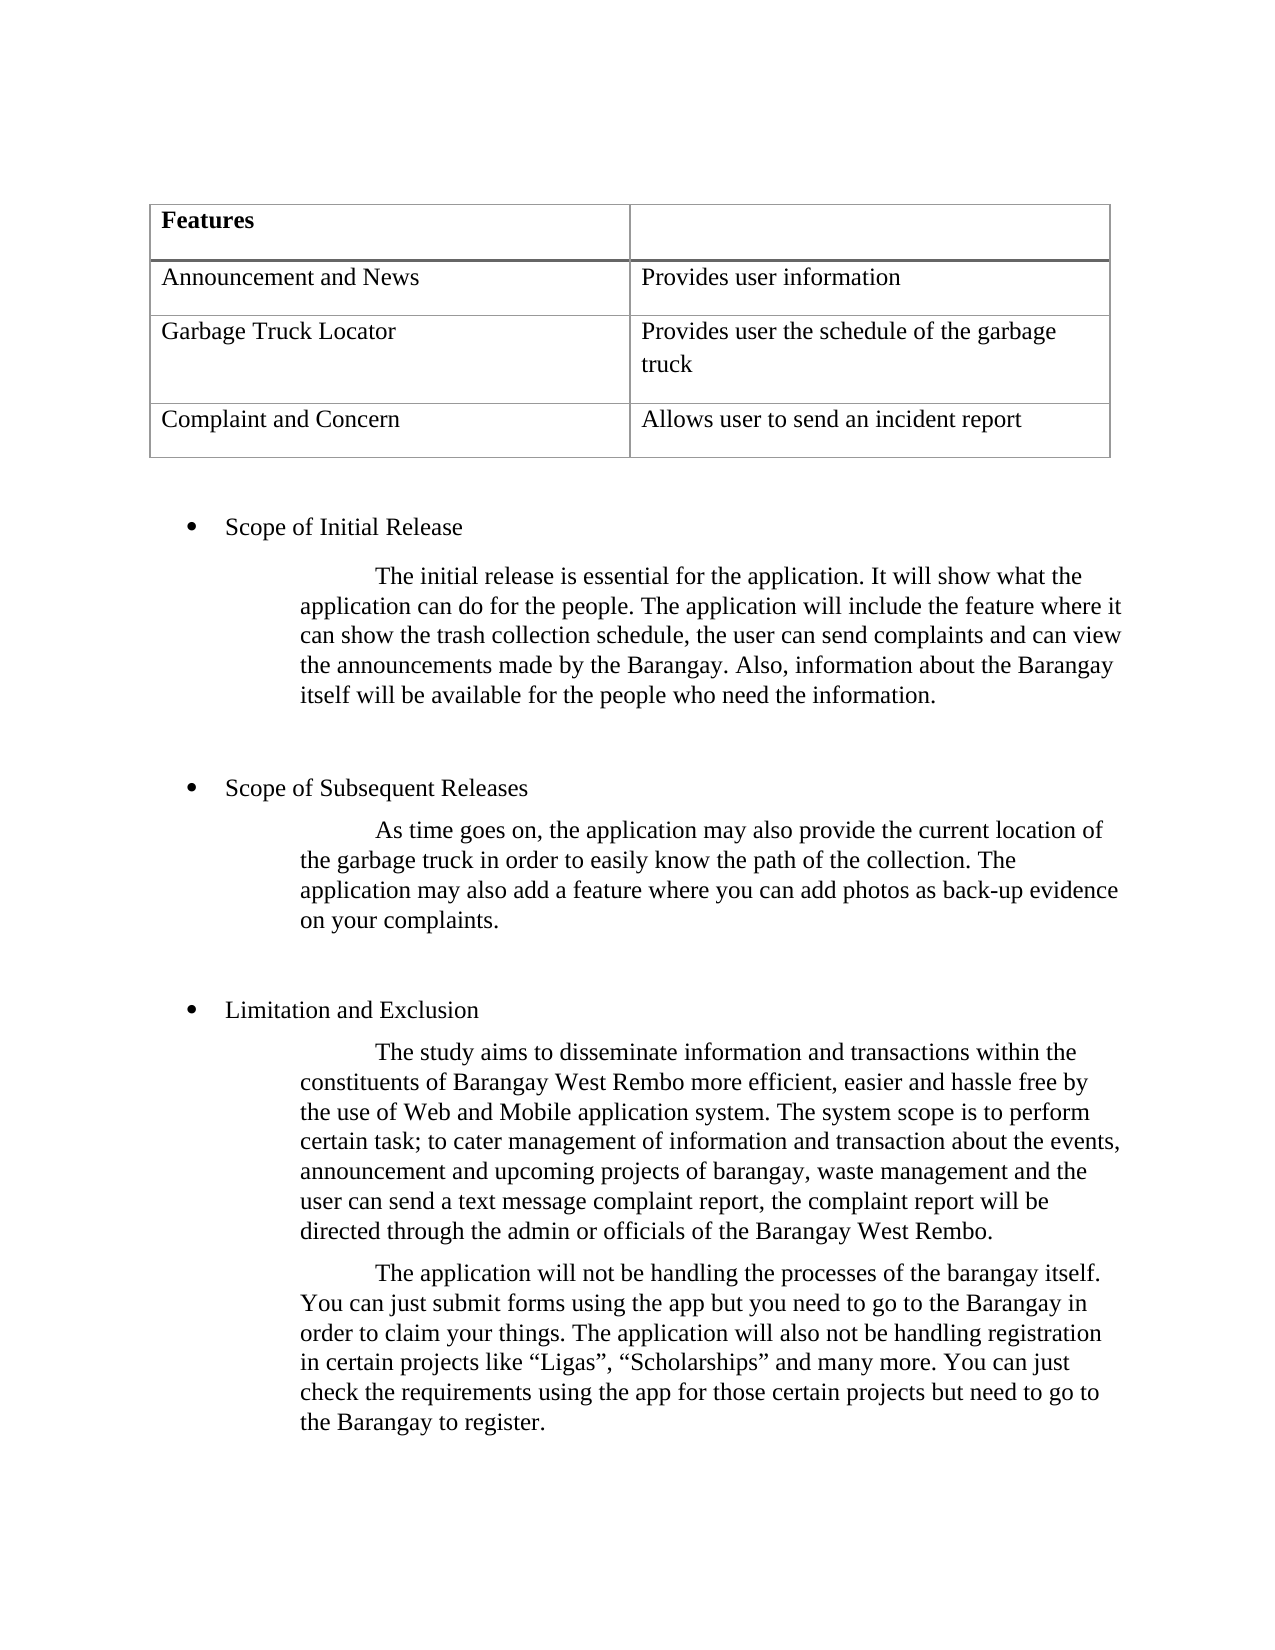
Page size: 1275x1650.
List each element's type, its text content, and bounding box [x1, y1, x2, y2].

list Scope of Subsequent Releases [187, 772, 1125, 802]
text The initial release is essential for the application. It will show what the application can do for the people. The application will include the feature where it can show the trash collection schedule, the user can send complaints and can view the announcements made by the Barangay. Also, information about the Barangay itself will be available for the people who need the information. [300, 560, 1125, 709]
table_cell Provides user the schedule of the garbage truck [631, 316, 1109, 403]
list Scope of Initial Release [187, 512, 1125, 541]
text The application will not be handling the processes of the barangay itself. You can just submit forms using the app but you need to go to the Barangay in order to claim your things. The application will also not be handling registration in certain projects like “Ligas”, “Scholarships” and many more. You can just check the requirements using the app for those certain projects but need to go to the Barangay to register. [300, 1257, 1125, 1436]
table_cell Announcement and News [151, 262, 629, 315]
text As time goes on, the application may also provide the current location of the garbage truck in order to easily know the path of the collection. The application may also add a feature where you can add photos as back-up evidence on your complaints. [300, 814, 1125, 933]
table_cell Garbage Truck Locator [151, 316, 629, 403]
list Limitation and Exclusion [187, 994, 1125, 1023]
table_header Features [151, 205, 629, 259]
table_cell Complaint and Concern [151, 404, 629, 457]
table_cell Allows user to send an incident report [631, 404, 1109, 457]
table_cell Provides user information [631, 262, 1109, 315]
text The study aims to disseminate information and transactions within the constituents of Barangay West Rembo more efficient, easier and hassle free by the use of Web and Mobile application system. The system scope is to perform certain task; to cater management of information and transaction about the events, announcement and upcoming projects of barangay, waste management and the user can send a text message complaint report, the complaint report will be directed through the admin or officials of the Barangay West Rembo. [300, 1036, 1125, 1244]
table_header [631, 205, 1109, 259]
